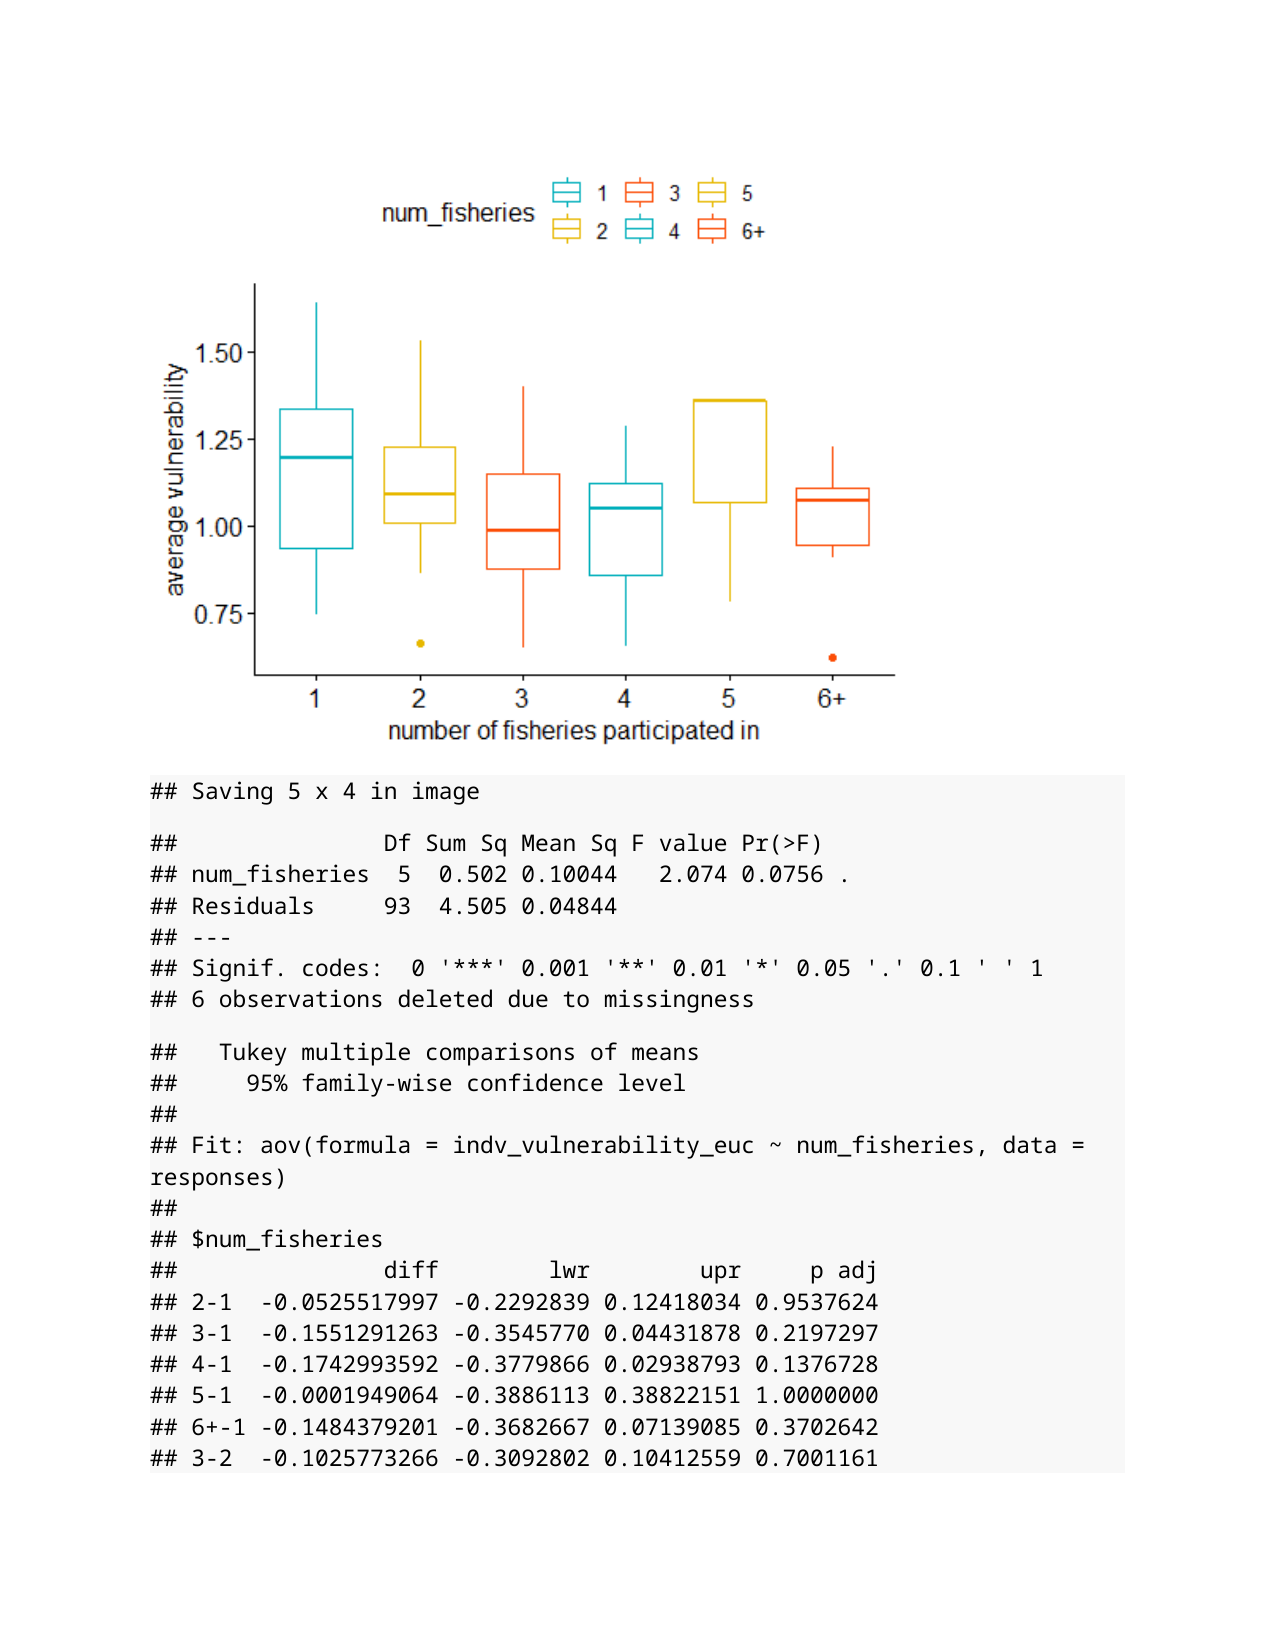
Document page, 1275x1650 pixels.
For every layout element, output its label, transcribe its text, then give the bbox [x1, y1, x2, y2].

text ## Saving 5 x 4 in image [150, 775, 1125, 806]
picture [150, 150, 908, 757]
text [150, 1036, 1125, 1473]
text ## Df Sum Sq Mean Sq F value Pr(>F) ## num_fisheries 5 0.502 0.10044 2.074 0.0756 . ## Residuals 93 4.505 0.04844 ## --- ## Signif. codes: 0 '***' 0.001 '**' 0.01 '*' 0.05 '.' 0.1 ' ' 1 ## 6 observations deleted due to missingness [150, 827, 1125, 1015]
